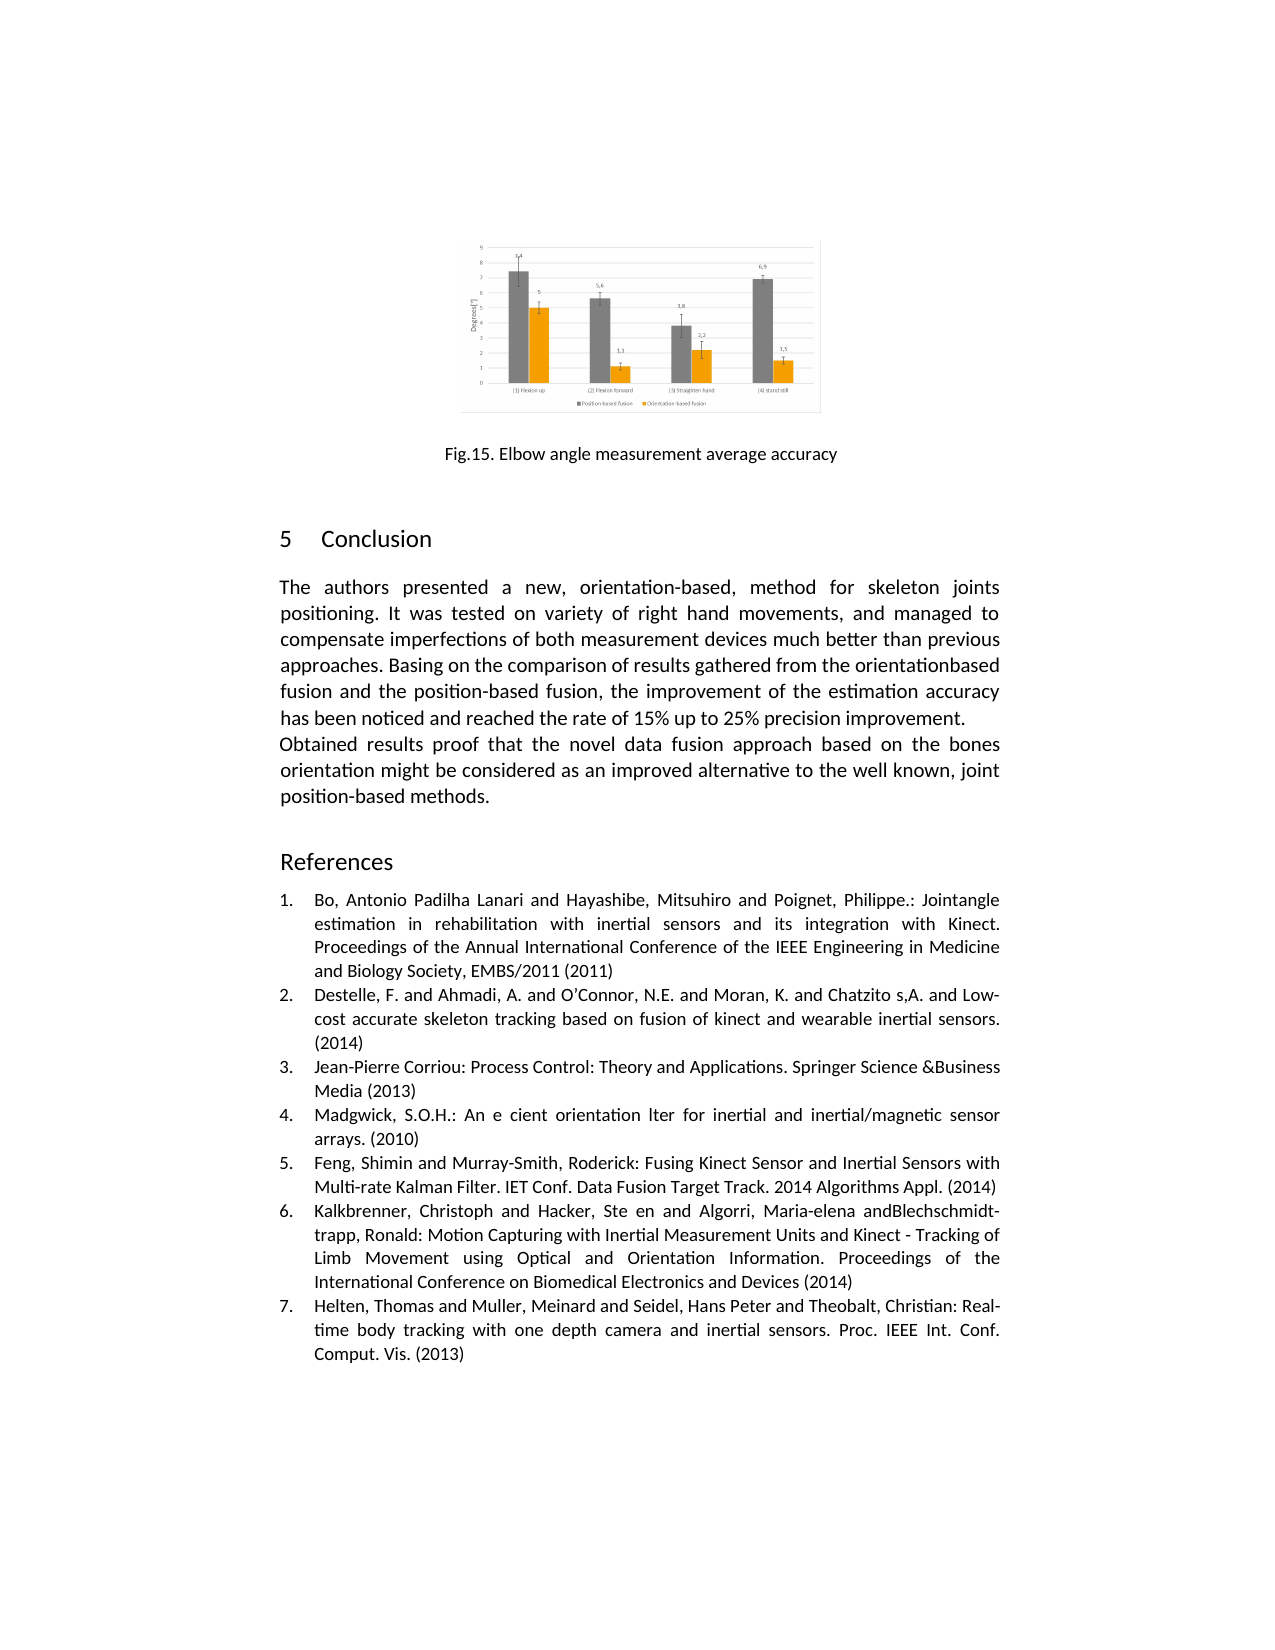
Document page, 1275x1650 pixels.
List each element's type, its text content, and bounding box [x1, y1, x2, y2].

subtitle References [280, 846, 1001, 876]
text Obtained results proof that the novel data fusion approach based on the bones orientation might be considered as an improved alternative to the well known, joint position-based methods. [279, 731, 1001, 809]
list Feng, Shimin and Murray-Smith, Roderick: Fusing Kinect Sensor and Inertial Sensors with Multi-rate Kalman Filter. IET Conf. Data Fusion Target Track. 2014 Algorithms Appl. (2014) [279, 1151, 1001, 1198]
list Jean-Pierre Corriou: Process Control: Theory and Applications. Springer Science &Business Media (2013) [279, 1055, 1001, 1102]
list Helten, Thomas and Muller, Meinard and Seidel, Hans Peter and Theobalt, Christian: Real-time body tracking with one depth camera and inertial sensors. Proc. IEEE Int. Conf. Comput. Vis. (2013) [279, 1294, 1001, 1365]
text Fig.15. Elbow angle measurement average accuracy [281, 442, 1001, 465]
list Kalkbrenner, Christoph and Hacker, Ste en and Algorri, Maria-elena andBlechschmidt-trapp, Ronald: Motion Capturing with Inertial Measurement Units and Kinect - Tracking of Limb Movement using Optical and Orientation Information. Proceedings of the International Conference on Biomedical Electronics and Devices (2014) [279, 1199, 1001, 1293]
picture [461, 241, 821, 413]
list Madgwick, S.O.H.: An e cient orientation lter for inertial and inertial/magnetic sensor arrays. (2010) [279, 1103, 1001, 1150]
list Destelle, F. and Ahmadi, A. and O’Connor, N.E. and Moran, K. and Chatzito s,A. and Low-cost accurate skeleton tracking based on fusion of kinect and wearable inertial sensors.(2014) [279, 984, 1001, 1054]
list Bo, Antonio Padilha Lanari and Hayashibe, Mitsuhiro and Poignet, Philippe.: Jointangle estimation in rehabilitation with inertial sensors and its integration with Kinect. Proceedings of the Annual International Conference of the IEEE Engineering in Medicine and Biology Society, EMBS/2011 (2011) [279, 888, 1001, 982]
text The authors presented a new, orientation-based, method for skeleton joints positioning. It was tested on variety of right hand movements, and managed to compensate imperfections of both measurement devices much better than previous approaches. Basing on the comparison of results gathered from the orientationbased fusion and the position-based fusion, the improvement of the estimation accuracy has been noticed and reached the rate of 15% up to 25% precision improvement. [279, 574, 1001, 730]
subtitle Conclusion [279, 523, 1001, 553]
